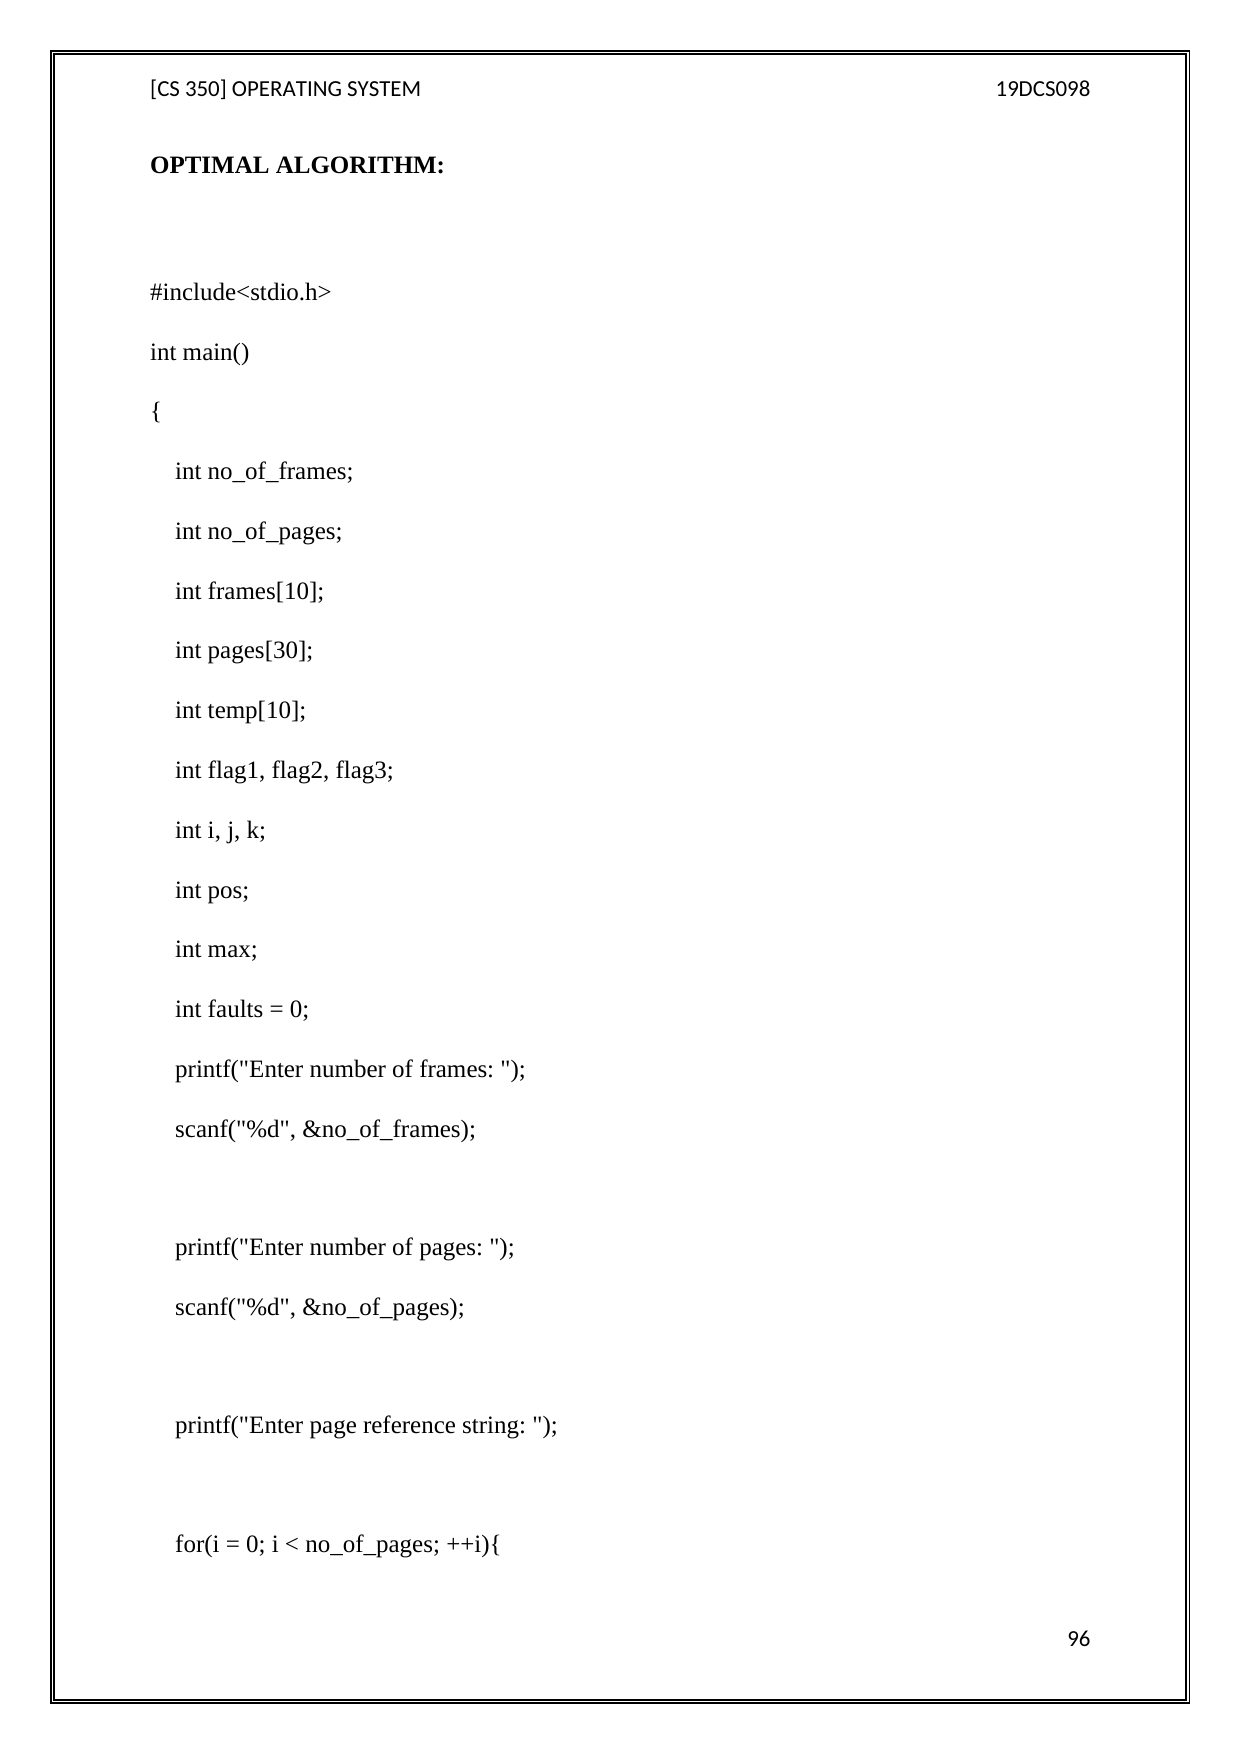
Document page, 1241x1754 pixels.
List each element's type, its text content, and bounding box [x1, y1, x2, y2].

text int flag1, flag2, flag3; [150, 755, 1090, 784]
text printf("Enter number of frames: "); [150, 1054, 1090, 1083]
text int no_of_pages; [150, 516, 1090, 545]
text #include<stdio.h> [150, 277, 1090, 306]
text int main() [150, 337, 1090, 365]
text scanf("%d", &no_of_frames); [150, 1114, 1090, 1143]
text int frames[10]; [150, 576, 1090, 604]
text printf("Enter page reference string: "); [150, 1411, 1090, 1439]
text printf("Enter number of pages: "); [150, 1232, 1090, 1261]
text int pages[30]; [150, 636, 1090, 664]
text int max; [150, 934, 1090, 963]
text int no_of_frames; [150, 456, 1090, 485]
text for(i = 0; i < no_of_pages; ++i){ [150, 1529, 1090, 1558]
text scanf("%d", &no_of_pages); [150, 1292, 1090, 1321]
text { [150, 396, 1090, 425]
text int faults = 0; [150, 994, 1090, 1023]
text int i, j, k; [150, 815, 1090, 844]
text OPTIMAL ALGORITHM: [150, 150, 1090, 179]
text int temp[10]; [150, 695, 1090, 724]
text int pos; [150, 875, 1090, 903]
